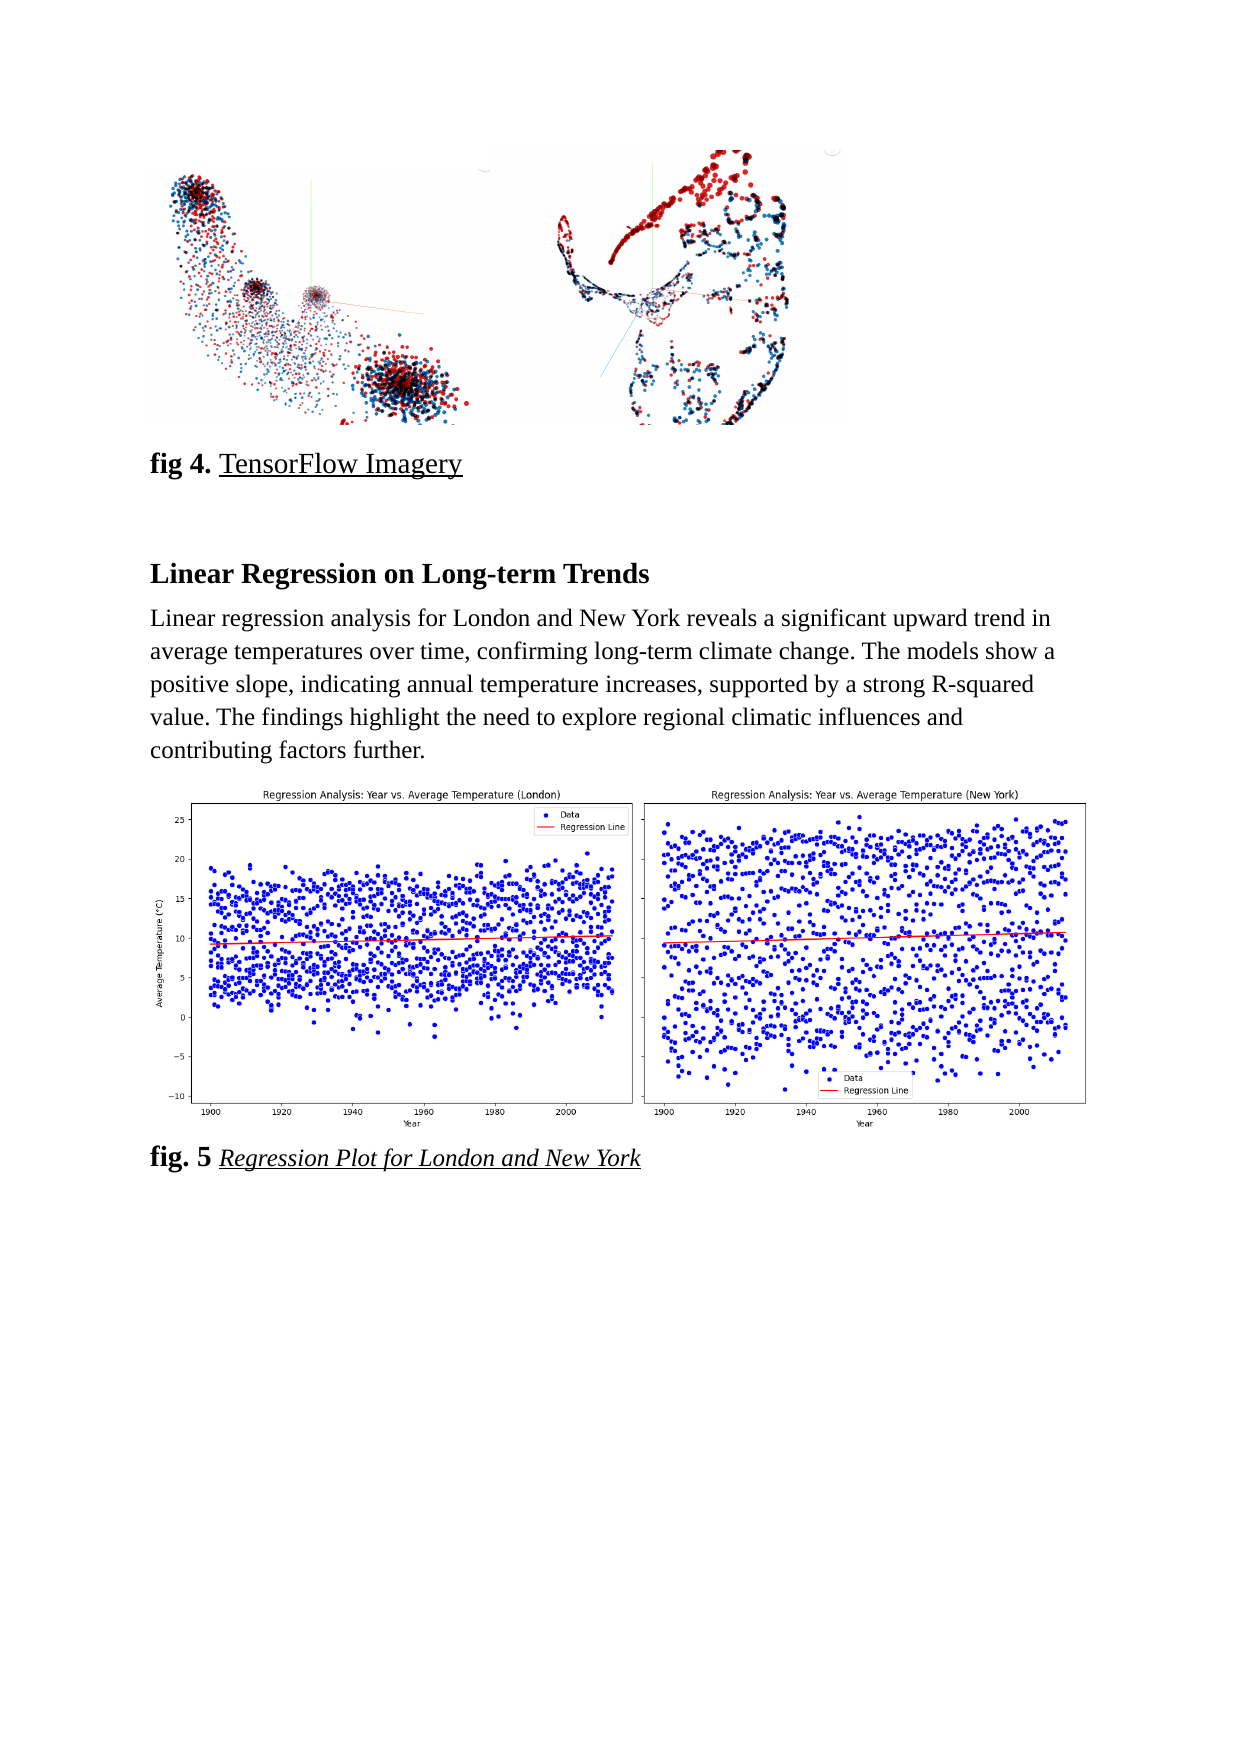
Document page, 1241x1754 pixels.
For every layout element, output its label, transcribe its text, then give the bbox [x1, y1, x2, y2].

picture [150, 150, 844, 425]
text Linear regression analysis for London and New York reveals a significant upward trend in average temperatures over time, confirming long-term climate change. The models show a positive slope, indicating annual temperature increases, supported by a strong R-squared value. The findings highlight the need to explore regional climatic influences and contributing factors further. [150, 603, 1090, 764]
text fig. 5 Regression Plot for London and New York [150, 1134, 1090, 1172]
text fig 4. TensorFlow Imagery [150, 446, 1090, 479]
picture [150, 785, 1091, 1134]
subtitle Linear Regression on Long-term Trends [150, 556, 1090, 590]
